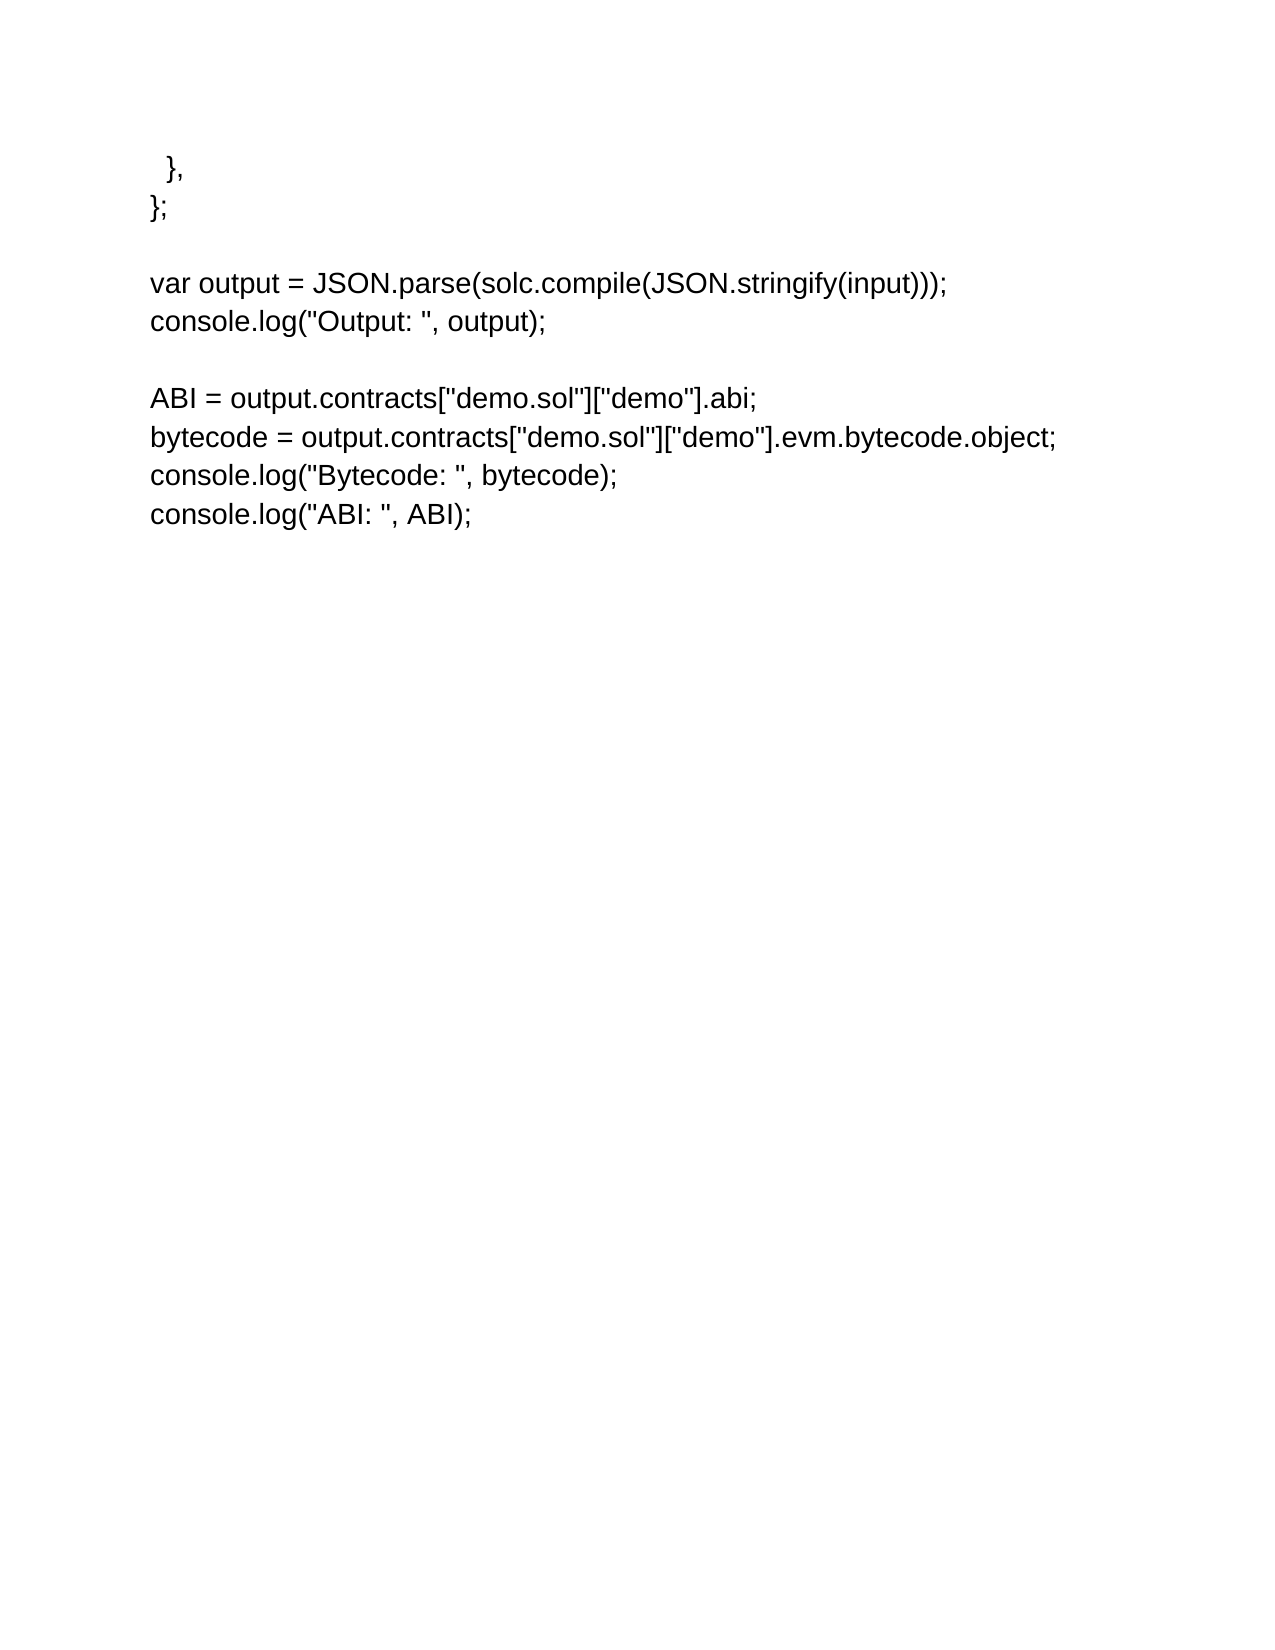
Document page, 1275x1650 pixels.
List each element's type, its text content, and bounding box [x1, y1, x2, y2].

text console.log("Bytecode: ", bytecode); [150, 458, 1125, 492]
text var output = JSON.parse(solc.compile(JSON.stringify(input))); [150, 266, 1125, 299]
text bytecode = output.contracts["demo.sol"]["demo"].evm.bytecode.object; [150, 420, 1125, 453]
text console.log("ABI: ", ABI); [150, 497, 1125, 530]
text console.log("Output: ", output); [150, 304, 1125, 338]
text ABI = output.contracts["demo.sol"]["demo"].abi; [150, 381, 1125, 415]
text }; [150, 188, 1125, 222]
text }, [150, 150, 1125, 183]
